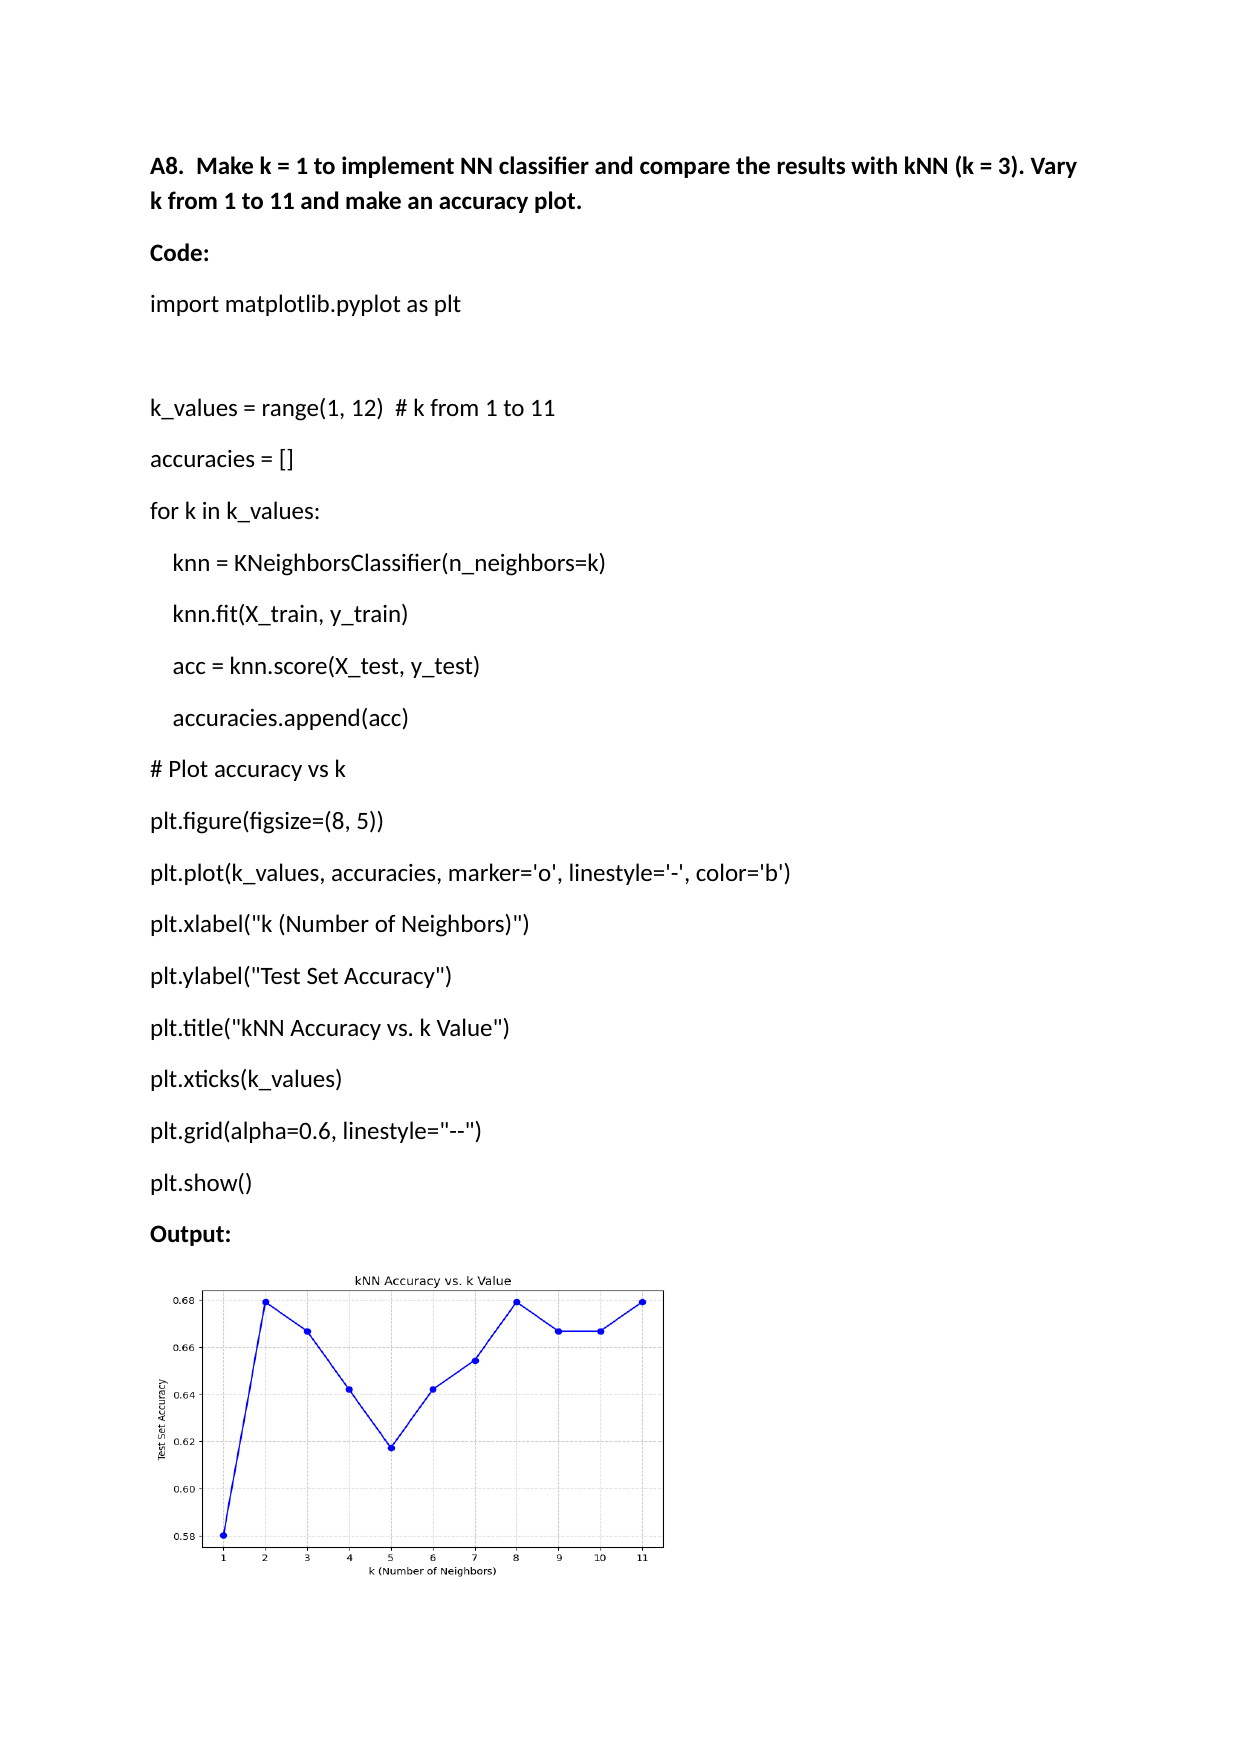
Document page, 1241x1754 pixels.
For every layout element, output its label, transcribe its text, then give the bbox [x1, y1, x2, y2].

text import matplotlib.pyplot as plt [150, 288, 1090, 319]
picture [150, 1270, 670, 1582]
text plt.figure(figsize=(8, 5)) [150, 805, 1090, 836]
text plt.xlabel("k (Number of Neighbors)") [150, 908, 1090, 939]
text Code: [150, 237, 1090, 267]
text plt.plot(k_values, accuracies, marker='o', linestyle='-', color='b') [150, 857, 1090, 887]
text A8. Make k = 1 to implement NN classifier and compare the results with kNN (k = 3). Vary k from 1 to 11 and make an accuracy plot. [150, 150, 1090, 216]
text k_values = range(1, 12) # k from 1 to 11 [150, 392, 1090, 422]
text accuracies = [] [150, 443, 1090, 474]
text for k in k_values: [150, 495, 1090, 526]
text plt.title("kNN Accuracy vs. k Value") [150, 1012, 1090, 1042]
text Output: [150, 1218, 1090, 1249]
text accuracies.append(acc) [150, 702, 1090, 732]
text acc = knn.score(X_test, y_test) [150, 650, 1090, 681]
text # Plot accuracy vs k [150, 753, 1090, 784]
text plt.ylabel("Test Set Accuracy") [150, 960, 1090, 991]
text knn.fit(X_train, y_train) [150, 598, 1090, 629]
text plt.show() [150, 1167, 1090, 1197]
text plt.xticks(k_values) [150, 1063, 1090, 1094]
text plt.grid(alpha=0.6, linestyle="--") [150, 1115, 1090, 1146]
text knn = KNeighborsClassifier(n_neighbors=k) [150, 547, 1090, 577]
